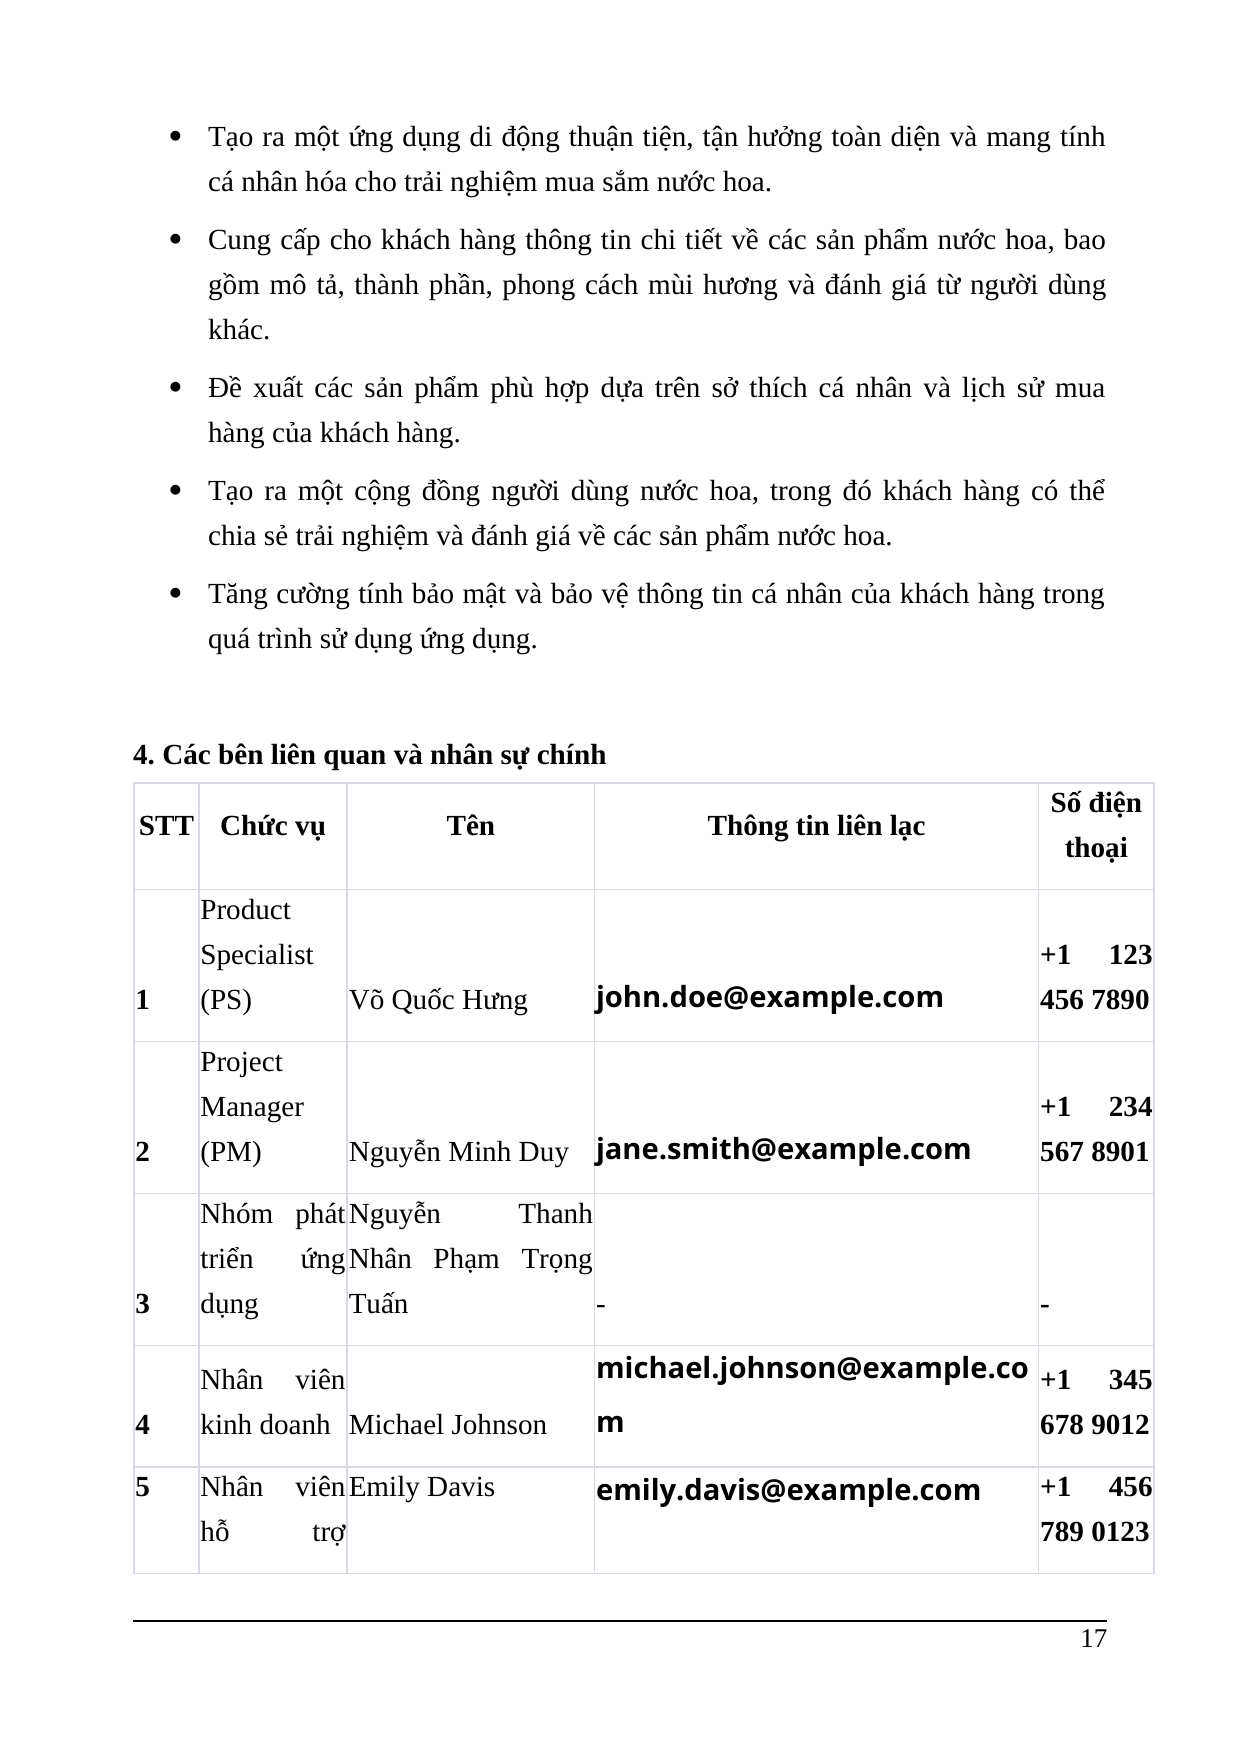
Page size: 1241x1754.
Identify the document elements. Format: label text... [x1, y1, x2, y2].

list Đề xuất các sản phẩm phù hợp dựa trên sở thích cá nhân và lịch sử mua hàng của khách hàng. [170, 370, 1107, 449]
table_cell Michael Johnson [348, 1346, 594, 1466]
table_cell 3 [135, 1194, 198, 1345]
table_cell Product Specialist (PS) [200, 890, 346, 1041]
table_header Chức vụ [200, 784, 346, 889]
list Tăng cường tính bảo mật và bảo vệ thông tin cá nhân của khách hàng trong quá trình sử dụng ứng dụng. [170, 576, 1107, 655]
table_cell Project Manager (PM) [200, 1042, 346, 1193]
table_cell +1 456 789 0123 [1039, 1468, 1153, 1573]
table_header Thông tin liên lạc [595, 784, 1038, 889]
table_cell Emily Davis [348, 1468, 594, 1573]
table_cell jane.smith@example.com [595, 1042, 1038, 1193]
table_cell Nhân viên kinh doanh [200, 1346, 346, 1466]
table_cell +1 123 456 7890 [1039, 890, 1153, 1041]
table_cell 5 [135, 1468, 198, 1573]
table_cell 2 [135, 1042, 198, 1193]
table_cell - [595, 1194, 1038, 1345]
table_cell +1 345 678 9012 [1039, 1346, 1153, 1466]
table_cell Nhóm phát triển ứng dụng [200, 1194, 346, 1345]
table_cell Nguyễn Minh Duy [348, 1042, 594, 1193]
table_cell Võ Quốc Hưng [348, 890, 594, 1041]
table_cell michael.johnson@example.com [595, 1346, 1038, 1466]
table_cell john.doe@example.com [595, 890, 1038, 1041]
table_cell emily.davis@example.com [595, 1468, 1038, 1573]
table_cell Nhân viên hỗ trợ khách hàng [200, 1468, 346, 1573]
table_header Tên [348, 784, 594, 889]
table_header STT [135, 784, 198, 889]
table_cell Nguyễn Thanh Nhân Phạm Trọng Tuấn [348, 1194, 594, 1345]
subtitle 4. Các bên liên quan và nhân sự chính [133, 737, 1107, 770]
list Tạo ra một cộng đồng người dùng nước hoa, trong đó khách hàng có thể chia sẻ trải nghiệm và đánh giá về các sản phẩm nước hoa. [170, 473, 1107, 552]
table_cell 1 [135, 890, 198, 1041]
list Cung cấp cho khách hàng thông tin chi tiết về các sản phẩm nước hoa, bao gồm mô tả, thành phần, phong cách mùi hương và đánh giá từ người dùng khác. [170, 222, 1107, 346]
list Tạo ra một ứng dụng di động thuận tiện, tận hưởng toàn diện và mang tính cá nhân hóa cho trải nghiệm mua sắm nước hoa. [170, 119, 1107, 198]
table_cell - [1039, 1194, 1153, 1345]
table_header Số điện thoại [1039, 784, 1153, 889]
table_cell 4 [135, 1346, 198, 1466]
table_cell +1 234 567 8901 [1039, 1042, 1153, 1193]
